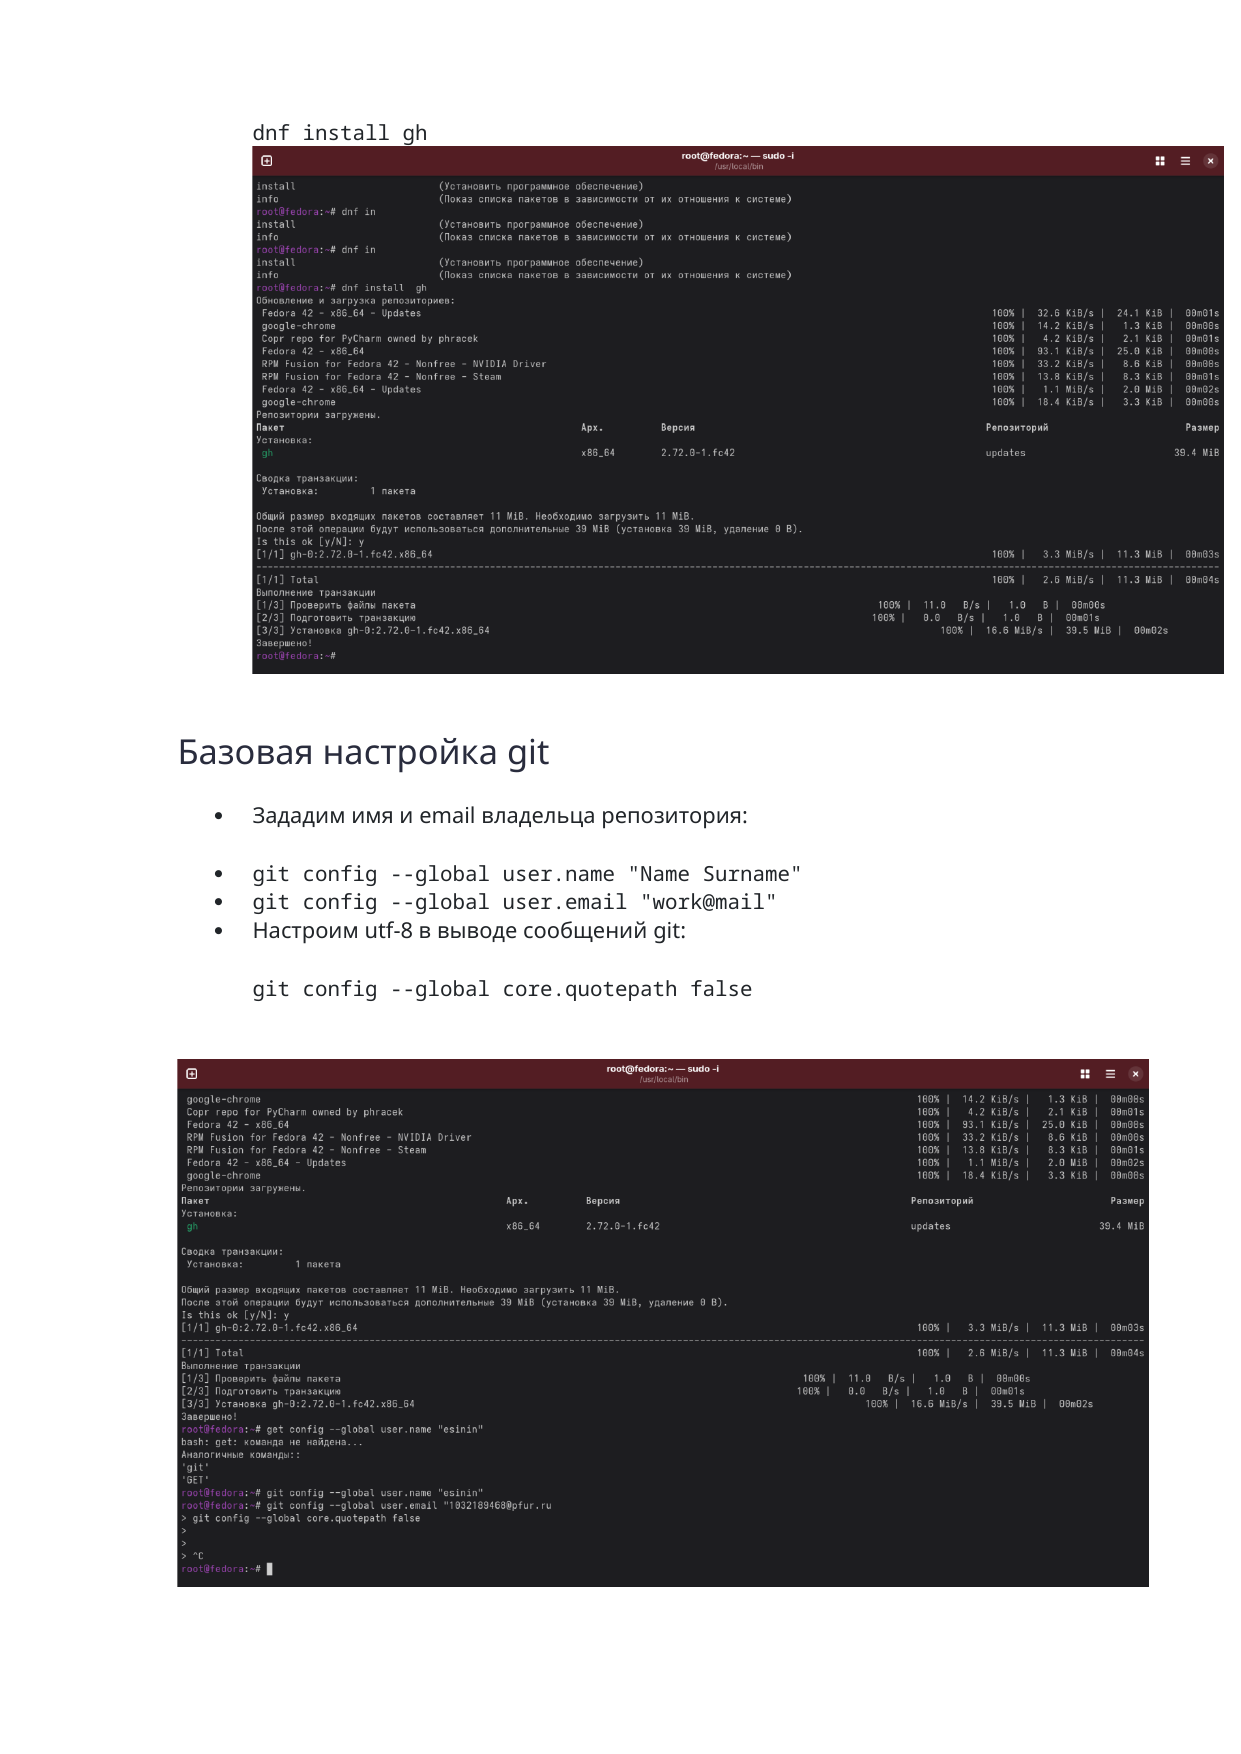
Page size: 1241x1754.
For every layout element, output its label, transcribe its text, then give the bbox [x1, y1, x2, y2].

list Настроим utf-8 в выводе сообщений git: [215, 916, 1152, 945]
list git config --global user.name "Name Surname" [215, 859, 1152, 887]
text git config --global core.quotepath false [252, 974, 1152, 1003]
subtitle Базовая настройка git [177, 728, 1152, 775]
picture [177, 1059, 1149, 1587]
picture [252, 146, 1224, 674]
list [215, 118, 1152, 673]
list git config --global user.email "work@mail" [215, 887, 1152, 916]
list Зададим имя и email владельца репозитория: [215, 800, 1152, 829]
